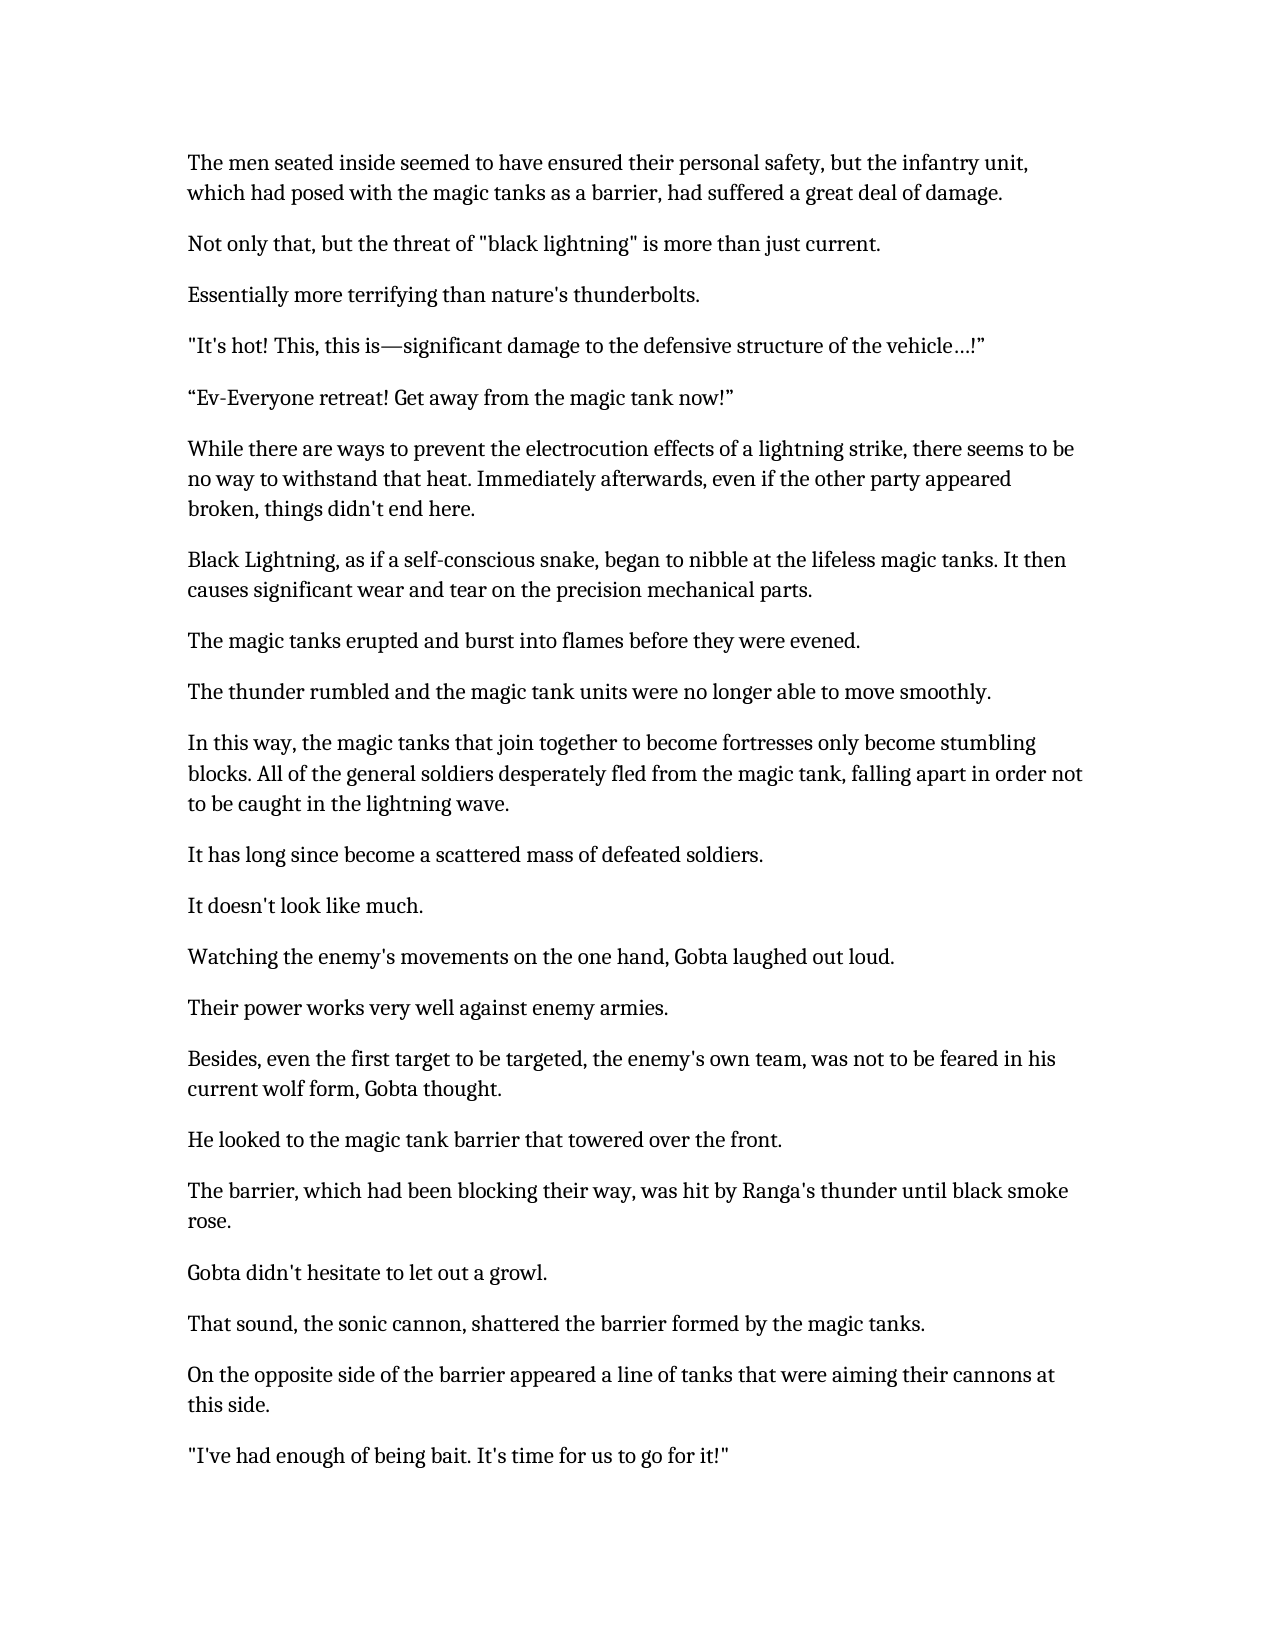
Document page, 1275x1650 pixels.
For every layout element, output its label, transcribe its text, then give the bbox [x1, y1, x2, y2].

text On the opposite side of the barrier appeared a line of tanks that were aiming their cannons at this side. [187, 1361, 1087, 1418]
text Watching the enemy's movements on the one hand, Gobta laughed out loud. [187, 944, 1087, 970]
text "I've had enough of being bait. It's time for us to go for it!" [187, 1443, 1087, 1469]
text Their power works very well against enemy armies. [187, 995, 1087, 1021]
text It doesn't look like much. [187, 893, 1087, 919]
text "It's hot! This, this is—significant damage to the defensive structure of the vehicle…!” [187, 333, 1087, 360]
text That sound, the sonic cannon, shattered the barrier formed by the magic tanks. [187, 1310, 1087, 1337]
text In this way, the magic tanks that join together to become fortresses only become stumbling blocks. All of the general soldiers desperately fled from the magic tank, falling apart in order not to be caught in the lightning wave. [187, 730, 1087, 817]
text Essentially more terrifying than nature's thunderbolts. [187, 282, 1087, 309]
text The thunder rumbled and the magic tank units were no longer able to move smoothly. [187, 679, 1087, 706]
text It has long since become a scattered mass of defeated soldiers. [187, 842, 1087, 868]
text Gobta didn't hesitate to let out a growl. [187, 1259, 1087, 1286]
text While there are ways to prevent the electrocution effects of a lightning strike, there seems to be no way to withstand that heat. Immediately afterwards, even if the other party appeared broken, things didn't end here. [187, 435, 1087, 522]
text Black Lightning, as if a self-conscious snake, began to nibble at the lifeless magic tanks. It then causes significant wear and tear on the precision mechanical parts. [187, 547, 1087, 603]
text Besides, even the first target to be targeted, the enemy's own team, was not to be feared in his current wolf form, Gobta thought. [187, 1046, 1087, 1102]
text He looked to the magic tank barrier that towered over the front. [187, 1127, 1087, 1153]
text The men seated inside seemed to have ensured their personal safety, but the infantry unit, which had posed with the magic tanks as a barrier, had suffered a great deal of damage. [187, 150, 1087, 207]
text “Ev-Everyone retreat! Get away from the magic tank now!” [187, 384, 1087, 411]
text Not only that, but the threat of "black lightning" is more than just current. [187, 231, 1087, 258]
text The barrier, which had been blocking their way, was hit by Ranga's thunder until black smoke rose. [187, 1178, 1087, 1235]
text The magic tanks erupted and burst into flames before they were evened. [187, 628, 1087, 654]
